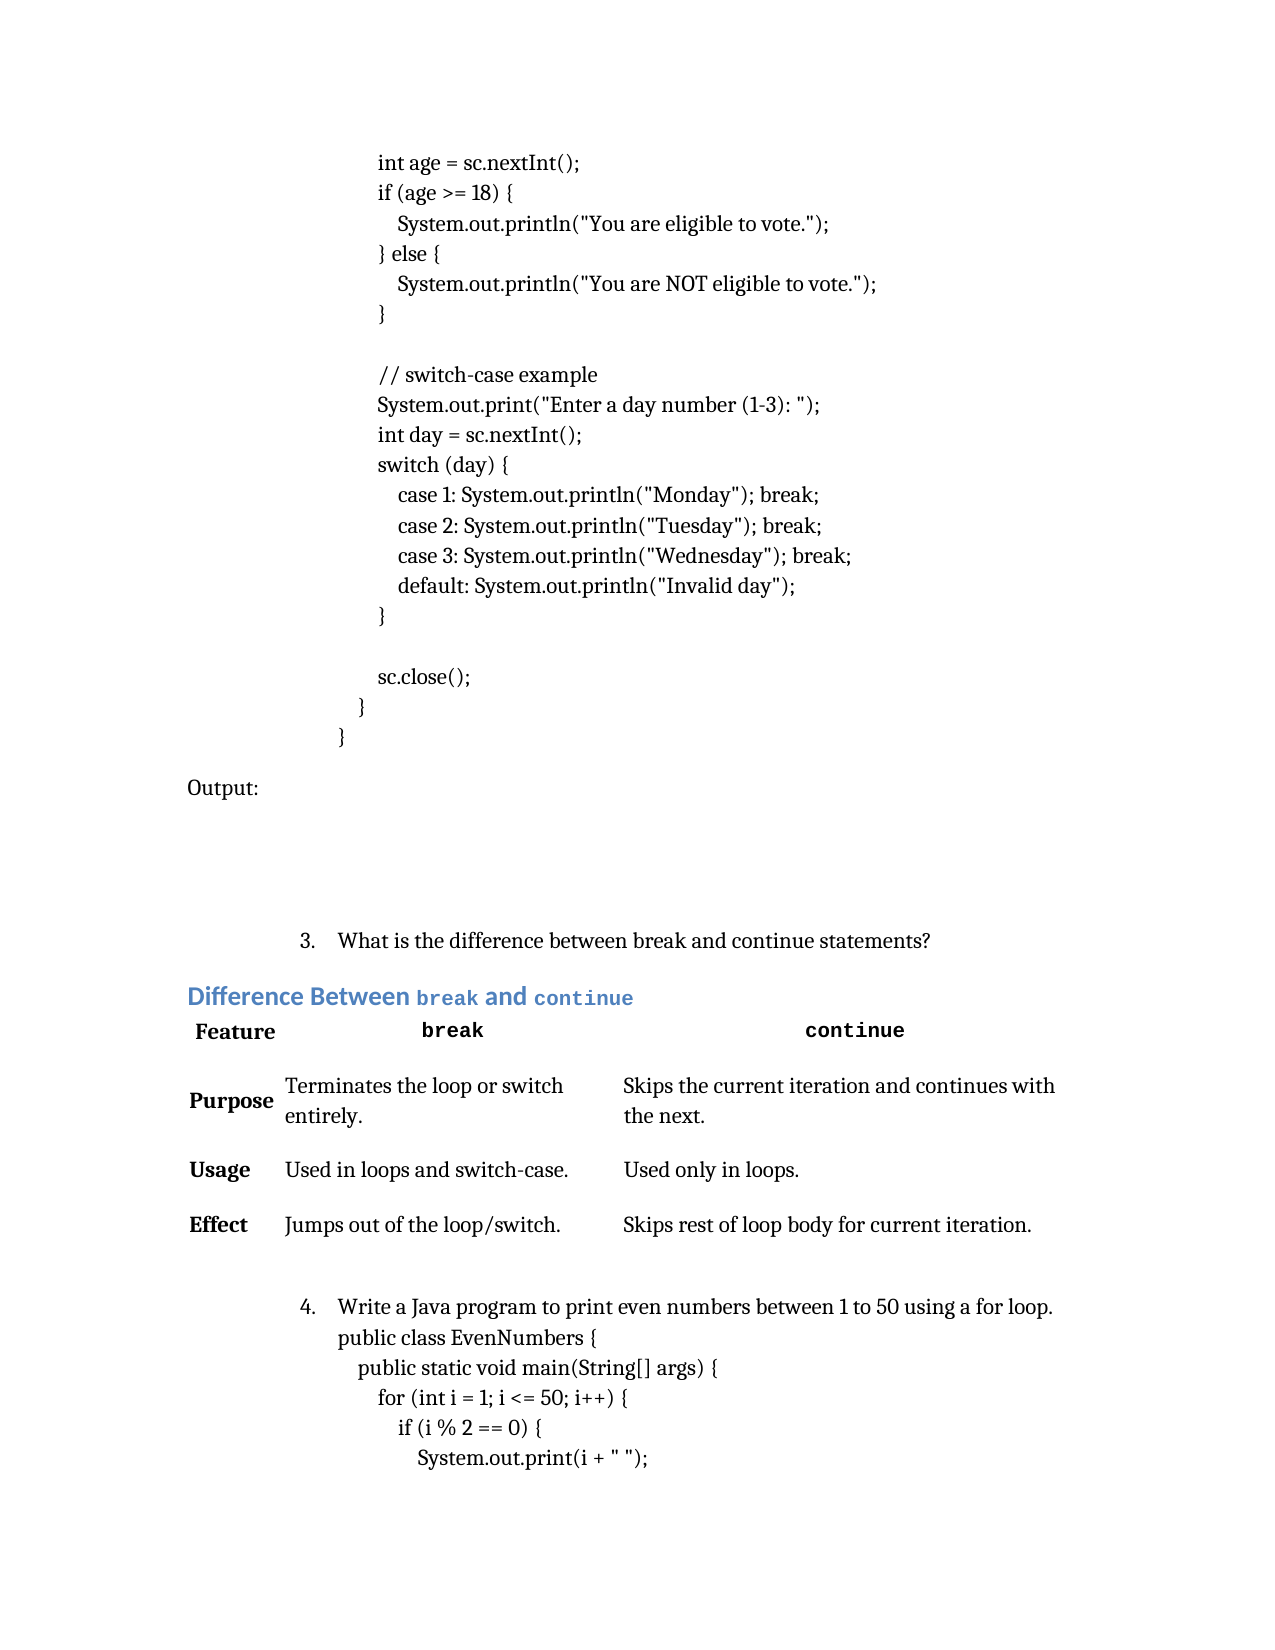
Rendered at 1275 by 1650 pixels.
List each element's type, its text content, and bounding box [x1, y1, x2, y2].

list for (int i = 1; i <= 50; i++) { [337, 1385, 1087, 1411]
table_cell Effect [188, 1210, 283, 1264]
list switch (day) { [337, 452, 1087, 478]
text Output: [187, 775, 1087, 801]
list System.out.println("You are eligible to vote."); [337, 210, 1087, 237]
list default: System.out.println("Invalid day"); [337, 573, 1087, 599]
list int day = sc.nextInt(); [337, 422, 1087, 448]
table_cell Purpose [188, 1071, 283, 1156]
list System.out.print("Enter a day number (1-3): "); [337, 392, 1087, 418]
subtitle Difference Between break and continue [187, 979, 1087, 1012]
table_header continue [622, 1017, 1087, 1071]
list if (i % 2 == 0) { [337, 1415, 1087, 1441]
list case 3: System.out.println("Wednesday"); break; [337, 543, 1087, 569]
list What is the difference between break and continue statements? [300, 928, 1087, 954]
list } [337, 694, 1087, 720]
table_cell Skips the current iteration and continues with the next. [622, 1071, 1087, 1156]
table_cell Usage [188, 1156, 283, 1210]
table_cell Used in loops and switch-case. [283, 1156, 622, 1210]
list public static void main(String[] args) { [337, 1354, 1087, 1381]
list case 1: System.out.println("Monday"); break; [337, 482, 1087, 509]
list } [337, 603, 1087, 629]
list public class EvenNumbers { [337, 1324, 1087, 1351]
list } [337, 301, 1087, 327]
list sc.close(); [337, 663, 1087, 690]
table_header Feature [188, 1017, 283, 1071]
list // switch-case example [337, 361, 1087, 388]
list int age = sc.nextInt(); [337, 150, 1087, 176]
table_cell Terminates the loop or switch entirely. [283, 1071, 622, 1156]
table_cell Used only in loops. [622, 1156, 1087, 1210]
list } else { [337, 241, 1087, 267]
table_cell Skips rest of loop body for current iteration. [622, 1210, 1087, 1264]
list case 2: System.out.println("Tuesday"); break; [337, 512, 1087, 539]
table_header break [283, 1017, 622, 1071]
list System.out.println("You are NOT eligible to vote."); [337, 271, 1087, 297]
list } [337, 724, 1087, 750]
list Write a Java program to print even numbers between 1 to 50 using a for loop. [300, 1294, 1087, 1321]
list if (age >= 18) { [337, 180, 1087, 207]
list System.out.print(i + " "); [337, 1445, 1087, 1472]
table_cell Jumps out of the loop/switch. [283, 1210, 622, 1264]
